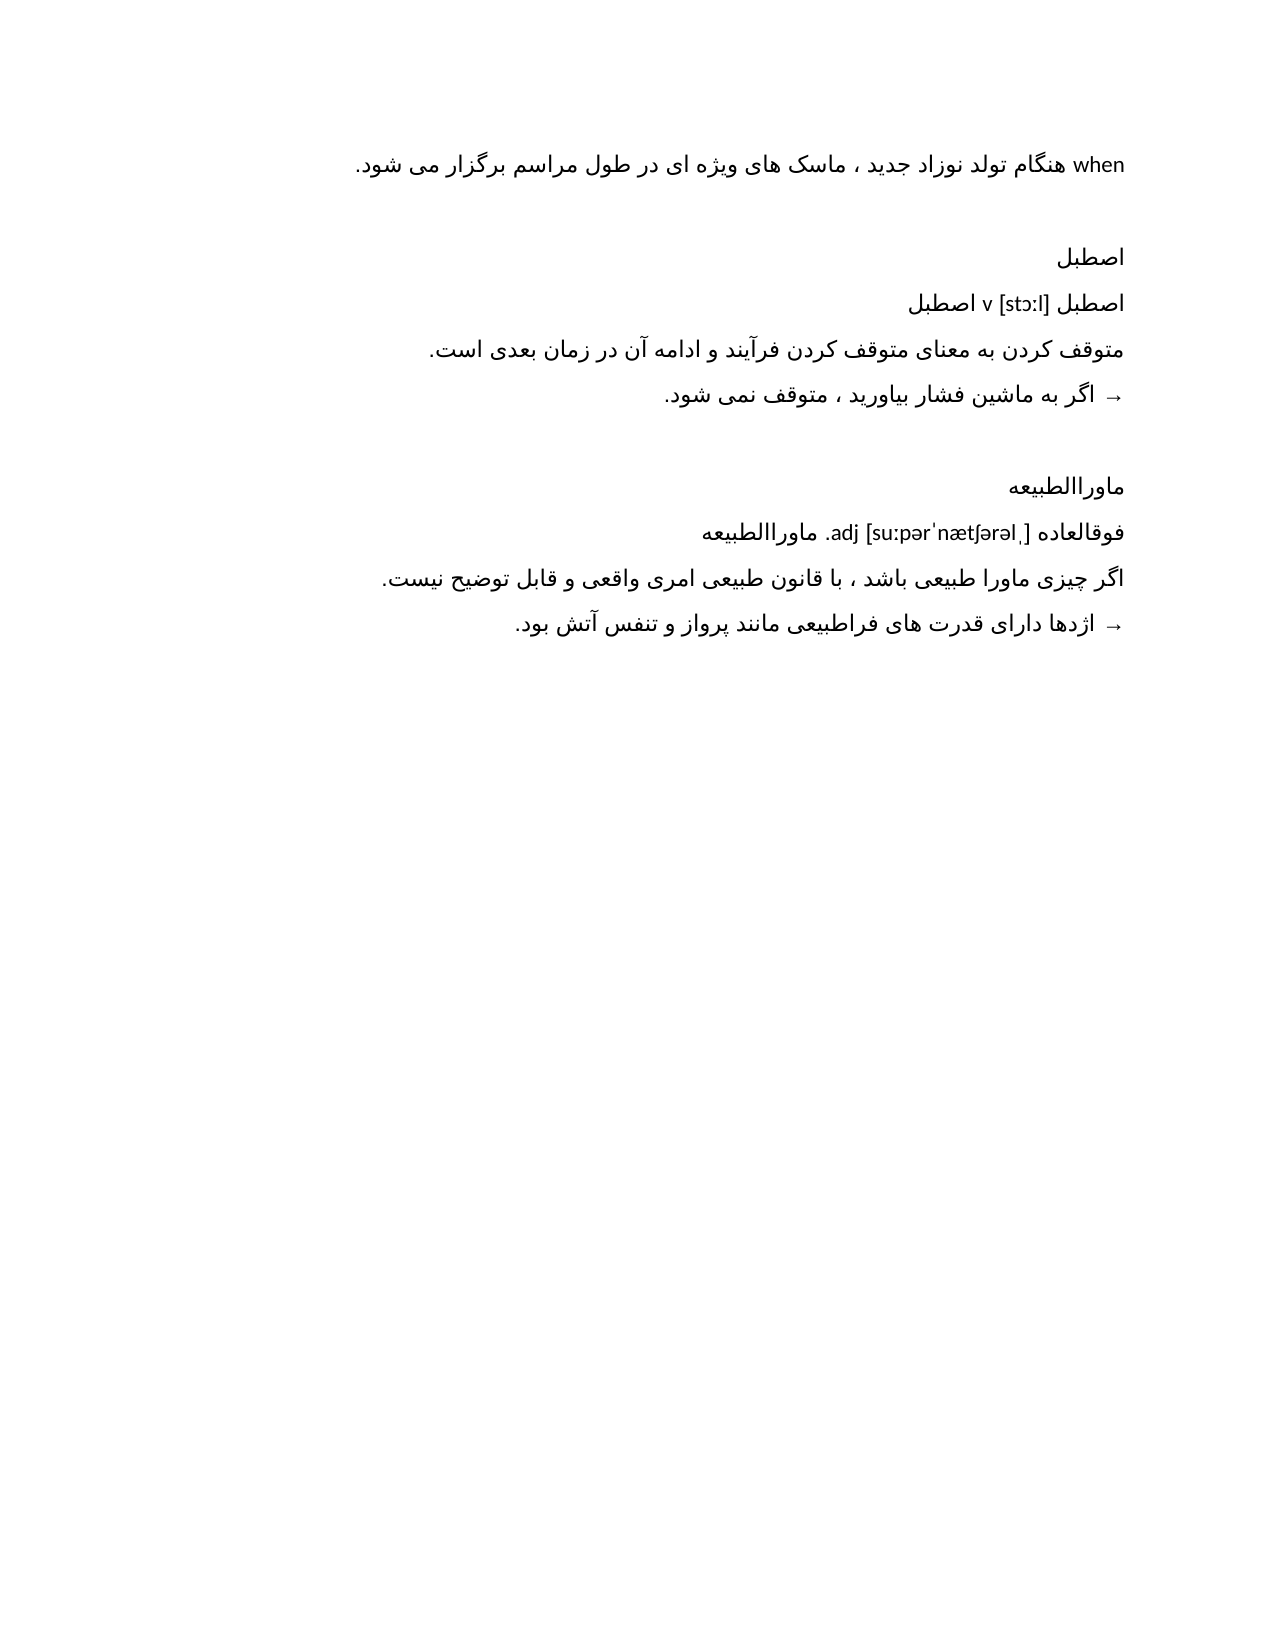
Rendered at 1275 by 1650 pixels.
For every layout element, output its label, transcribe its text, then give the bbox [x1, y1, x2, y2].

text فوقالعاده [ˌsuːpərˈnætʃərəl] adj. ماوراالطبیعه [150, 518, 1125, 546]
text اصطبل [150, 244, 1125, 270]
text متوقف کردن به معنای متوقف کردن فرآیند و ادامه آن در زمان بعدی است. [150, 336, 1125, 362]
text اصطبل [stɔːl] v اصطبل [150, 289, 1125, 317]
text اگر چیزی ماورا طبیعی باشد ، با قانون طبیعی امری واقعی و قابل توضیح نیست. [150, 565, 1125, 591]
text when هنگام تولد نوزاد جدید ، ماسک های ویژه ای در طول مراسم برگزار می شود. [150, 150, 1125, 178]
text ماوراالطبیعه [150, 473, 1125, 499]
text → اژدها دارای قدرت های فراطبیعی مانند پرواز و تنفس آتش بود. [150, 610, 1125, 636]
text → اگر به ماشین فشار بیاورید ، متوقف نمی شود. [150, 381, 1125, 407]
